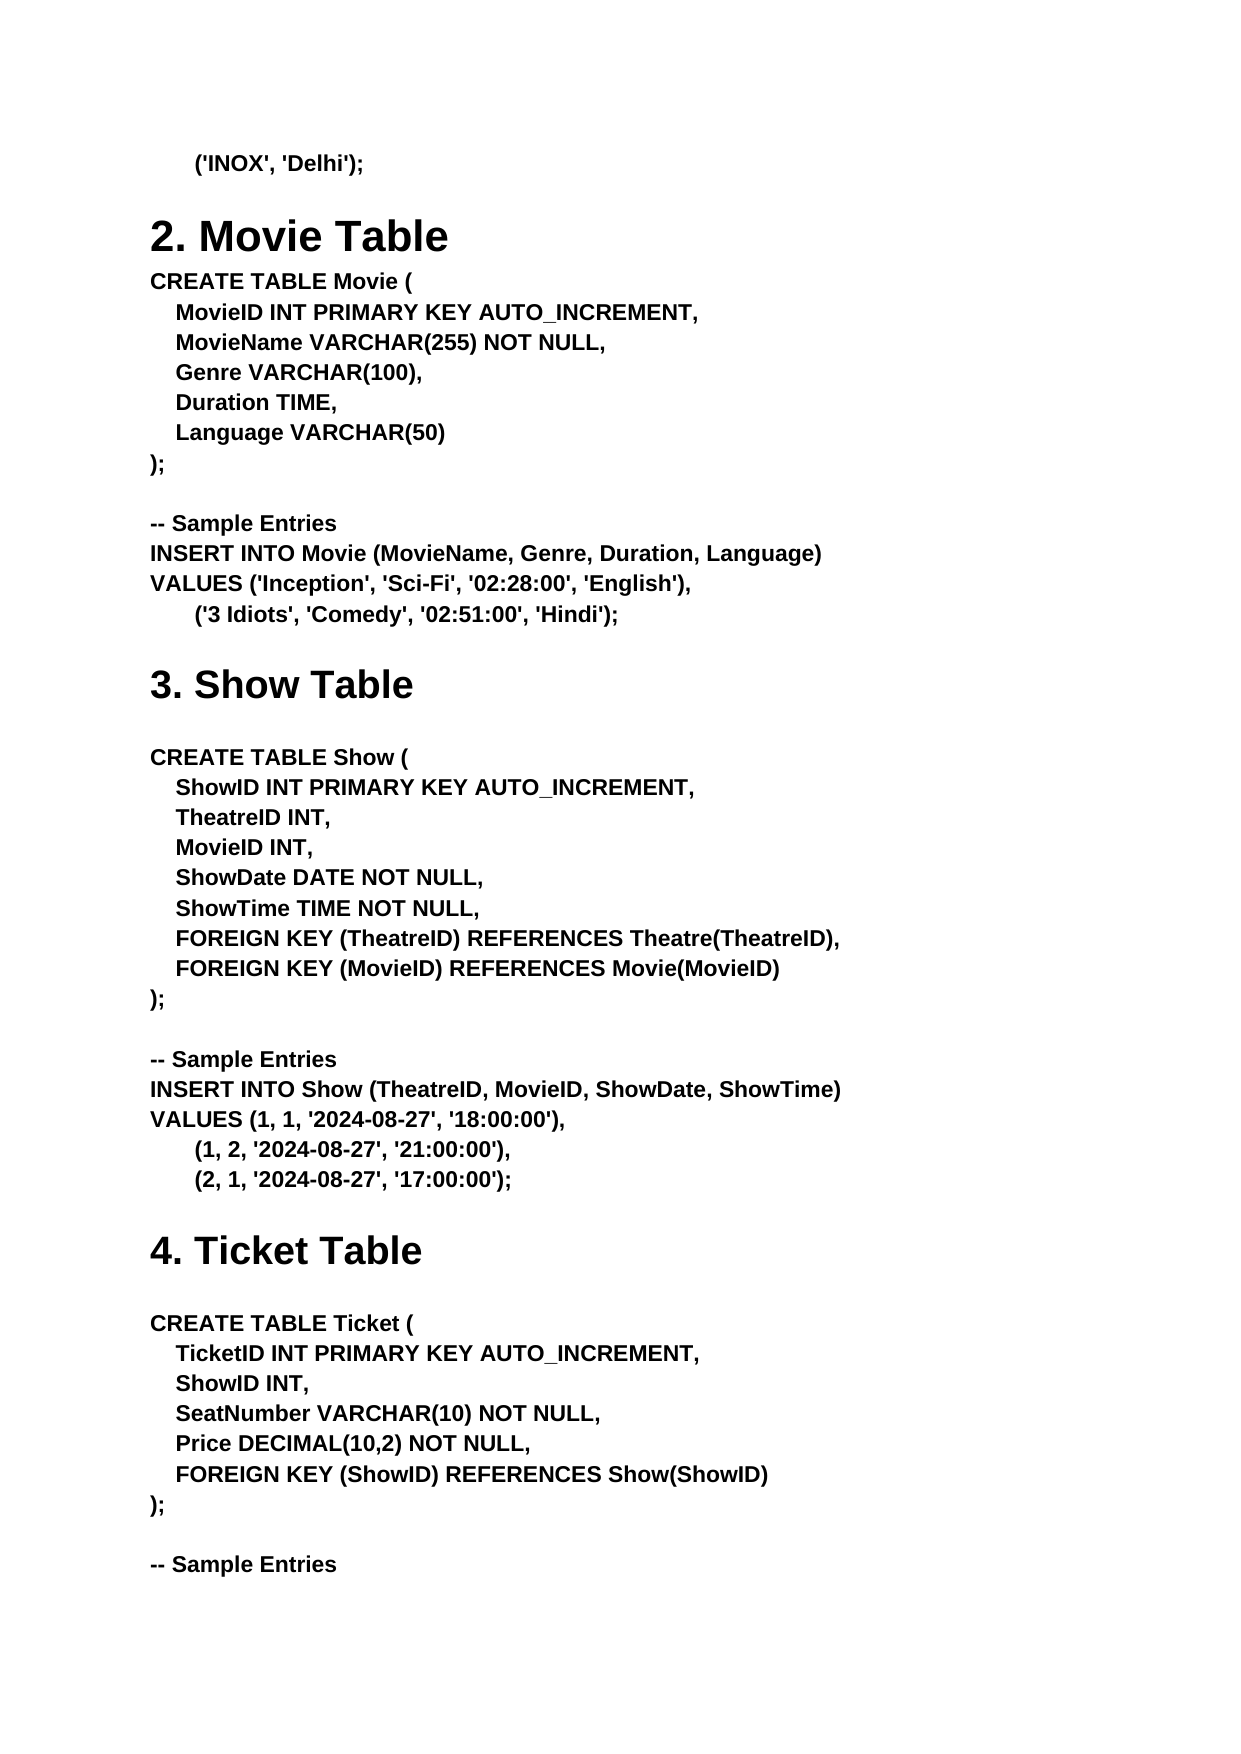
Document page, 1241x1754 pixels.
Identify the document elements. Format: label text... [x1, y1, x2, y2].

text MovieID INT PRIMARY KEY AUTO_INCREMENT, [150, 298, 1090, 325]
text ('INOX', 'Delhi'); [150, 150, 1090, 176]
text TheatreID INT, [150, 804, 1090, 830]
text VALUES ('Inception', 'Sci-Fi', '02:28:00', 'English'), [150, 570, 1090, 597]
text SeatNumber VARCHAR(10) NOT NULL, [150, 1400, 1090, 1426]
text MovieName VARCHAR(255) NOT NULL, [150, 329, 1090, 355]
text ShowID INT PRIMARY KEY AUTO_INCREMENT, [150, 774, 1090, 800]
text (1, 2, '2024-08-27', '21:00:00'), [150, 1136, 1090, 1163]
text Duration TIME, [150, 389, 1090, 415]
text FOREIGN KEY (TheatreID) REFERENCES Theatre(TheatreID), [150, 925, 1090, 951]
text (2, 1, '2024-08-27', '17:00:00'); [150, 1166, 1090, 1193]
text ); [150, 449, 1090, 476]
text ); [150, 1491, 1090, 1517]
text TicketID INT PRIMARY KEY AUTO_INCREMENT, [150, 1340, 1090, 1366]
text ); [150, 985, 1090, 1012]
text Price DECIMAL(10,2) NOT NULL, [150, 1430, 1090, 1457]
text -- Sample Entries [150, 1046, 1090, 1072]
text ShowDate DATE NOT NULL, [150, 864, 1090, 891]
text 4. Ticket Table [150, 1227, 1090, 1272]
text MovieID INT, [150, 834, 1090, 861]
text -- Sample Entries [150, 510, 1090, 536]
text INSERT INTO Movie (MovieName, Genre, Duration, Language) [150, 540, 1090, 566]
text FOREIGN KEY (MovieID) REFERENCES Movie(MovieID) [150, 955, 1090, 981]
text 2. Movie Table [150, 210, 1090, 261]
text Language VARCHAR(50) [150, 419, 1090, 446]
text CREATE TABLE Show ( [150, 743, 1090, 770]
text CREATE TABLE Ticket ( [150, 1309, 1090, 1336]
text INSERT INTO Show (TheatreID, MovieID, ShowDate, ShowTime) [150, 1076, 1090, 1102]
text ShowTime TIME NOT NULL, [150, 894, 1090, 921]
text CREATE TABLE Movie ( [150, 268, 1090, 294]
text VALUES (1, 1, '2024-08-27', '18:00:00'), [150, 1106, 1090, 1132]
text ('3 Idiots', 'Comedy', '02:51:00', 'Hindi'); [150, 601, 1090, 627]
text 3. Show Table [150, 661, 1090, 707]
text ShowID INT, [150, 1370, 1090, 1396]
text -- Sample Entries [150, 1551, 1090, 1577]
text FOREIGN KEY (ShowID) REFERENCES Show(ShowID) [150, 1461, 1090, 1487]
text Genre VARCHAR(100), [150, 359, 1090, 385]
